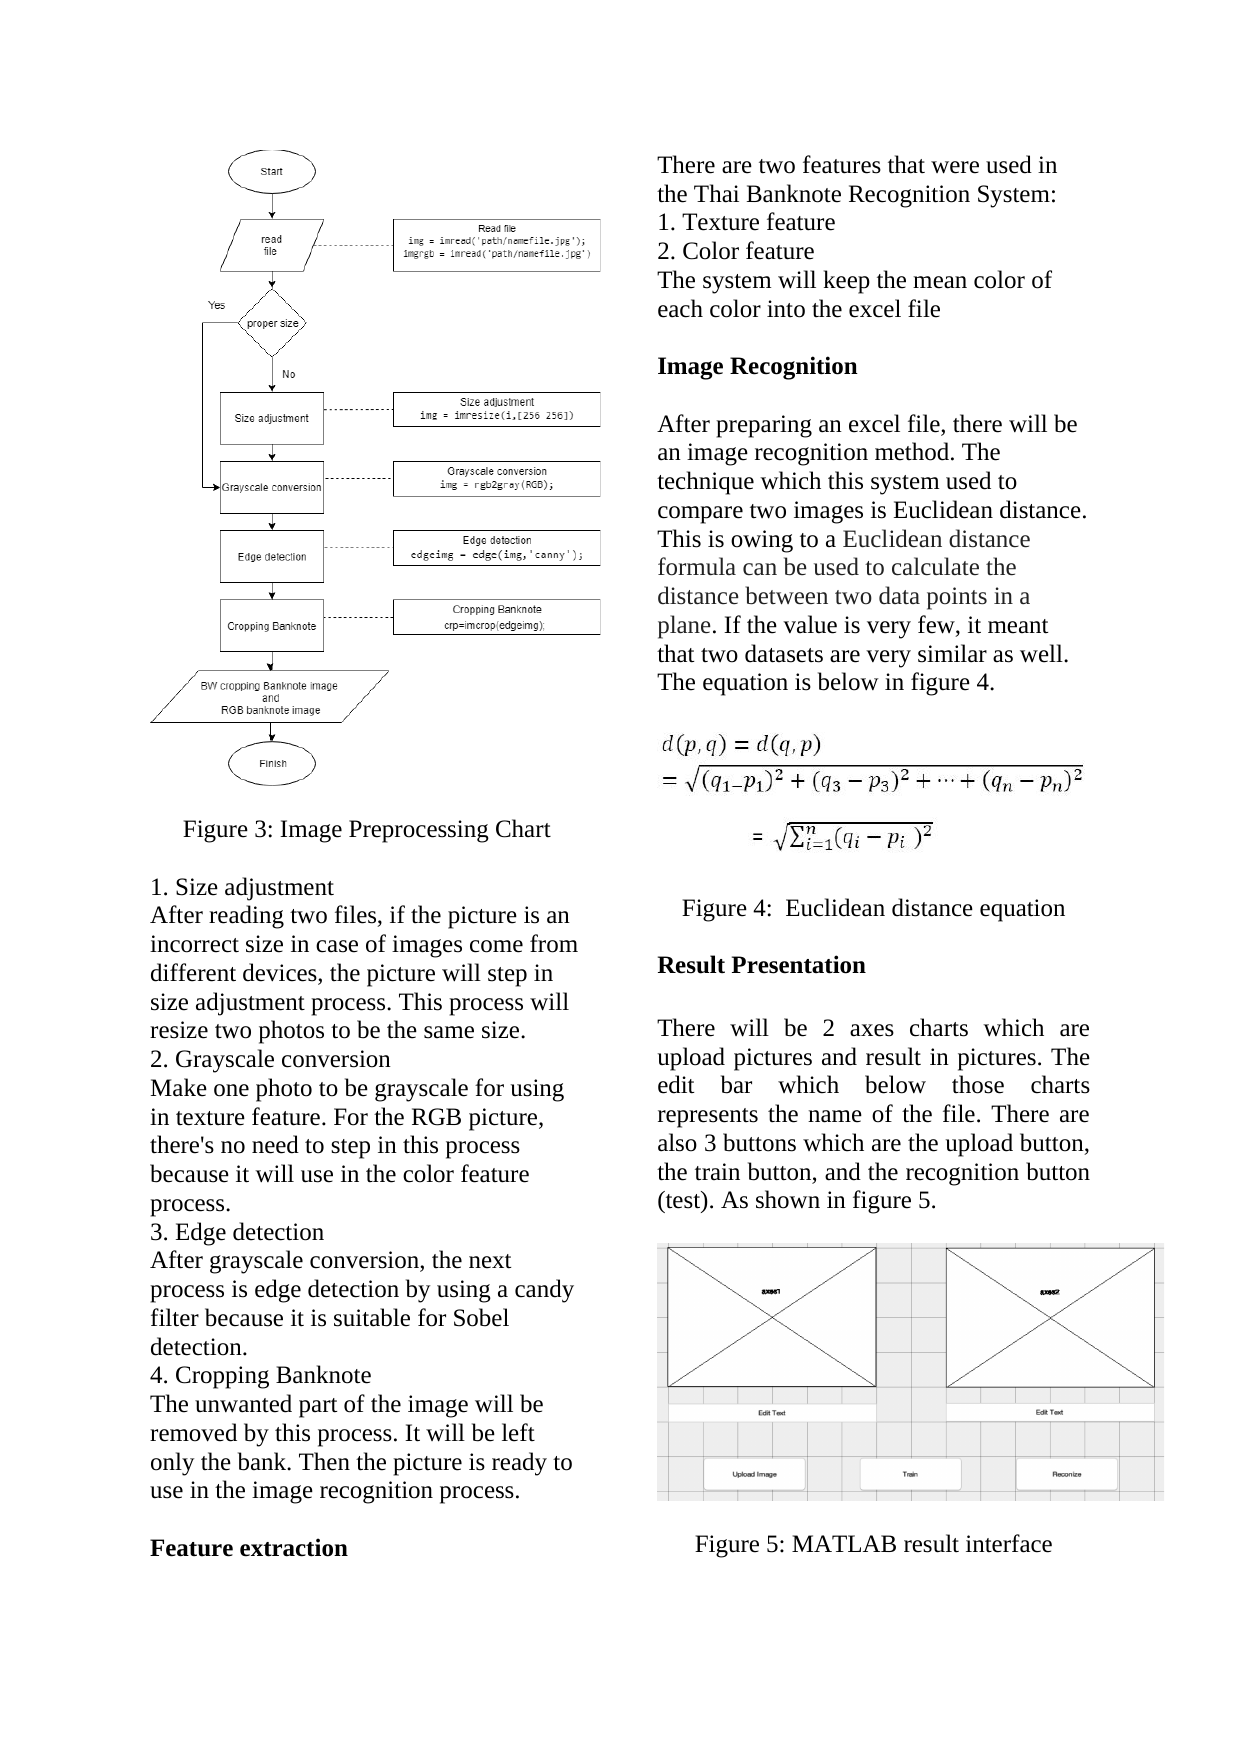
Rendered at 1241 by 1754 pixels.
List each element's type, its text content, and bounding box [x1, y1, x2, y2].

text 4. Cropping Banknote [150, 1361, 583, 1389]
text Figure 3: Image Preprocessing Chart [150, 814, 583, 843]
picture [657, 725, 1090, 859]
text 3. Edge detection [150, 1217, 583, 1246]
picture [150, 150, 601, 786]
text Make one photo to be grayscale for using in texture feature. For the RGB picture, there's no need to step in this process because it will use in the color feature process. [150, 1073, 583, 1217]
text After grayscale conversion, the next process is edge detection by using a candy filter because it is suitable for Sobel detection. [150, 1246, 583, 1361]
text Result Presentation [657, 950, 1090, 979]
text 2. Grayscale conversion [150, 1044, 583, 1073]
text The unwanted part of the image will be removed by this process. It will be left only the bank. Then the picture is ready to use in the image recognition process. [150, 1389, 583, 1504]
text Image Recognition [657, 351, 1090, 380]
text Feature extraction [150, 1533, 583, 1562]
text After preparing an excel file, there will be an image recognition method. The technique which this system used to compare two images is Euclidean distance. This is owing to a Euclidean distance formula can be used to calculate the distance between two data points in a plane. If the value is very few, it meant that two datasets are very similar as well. The equation is below in figure 4. [657, 409, 1090, 696]
text The system will keep the mean color of each color into the excel file [657, 265, 1090, 322]
text Figure 4: Euclidean distance equation [657, 893, 1090, 922]
picture [657, 1243, 1165, 1501]
text 1. Texture feature [657, 207, 1090, 236]
text Figure 5: MATLAB result interface [657, 1529, 1090, 1558]
text There are two features that were used in the Thai Banknote Recognition System: [657, 150, 1090, 207]
text 1. Size adjustment [150, 872, 583, 901]
text 2. Color feature [657, 236, 1090, 265]
text After reading two files, if the picture is an incorrect size in case of images come from different devices, the picture will step in size adjustment process. This process will resize two photos to be the same size. [150, 901, 583, 1044]
text There will be 2 axes charts which are upload pictures and result in pictures. The edit bar which below those charts represents the name of the file. There are also 3 buttons which are the upload button, the train button, and the recognition button (test). As shown in figure 5. [657, 1013, 1090, 1214]
